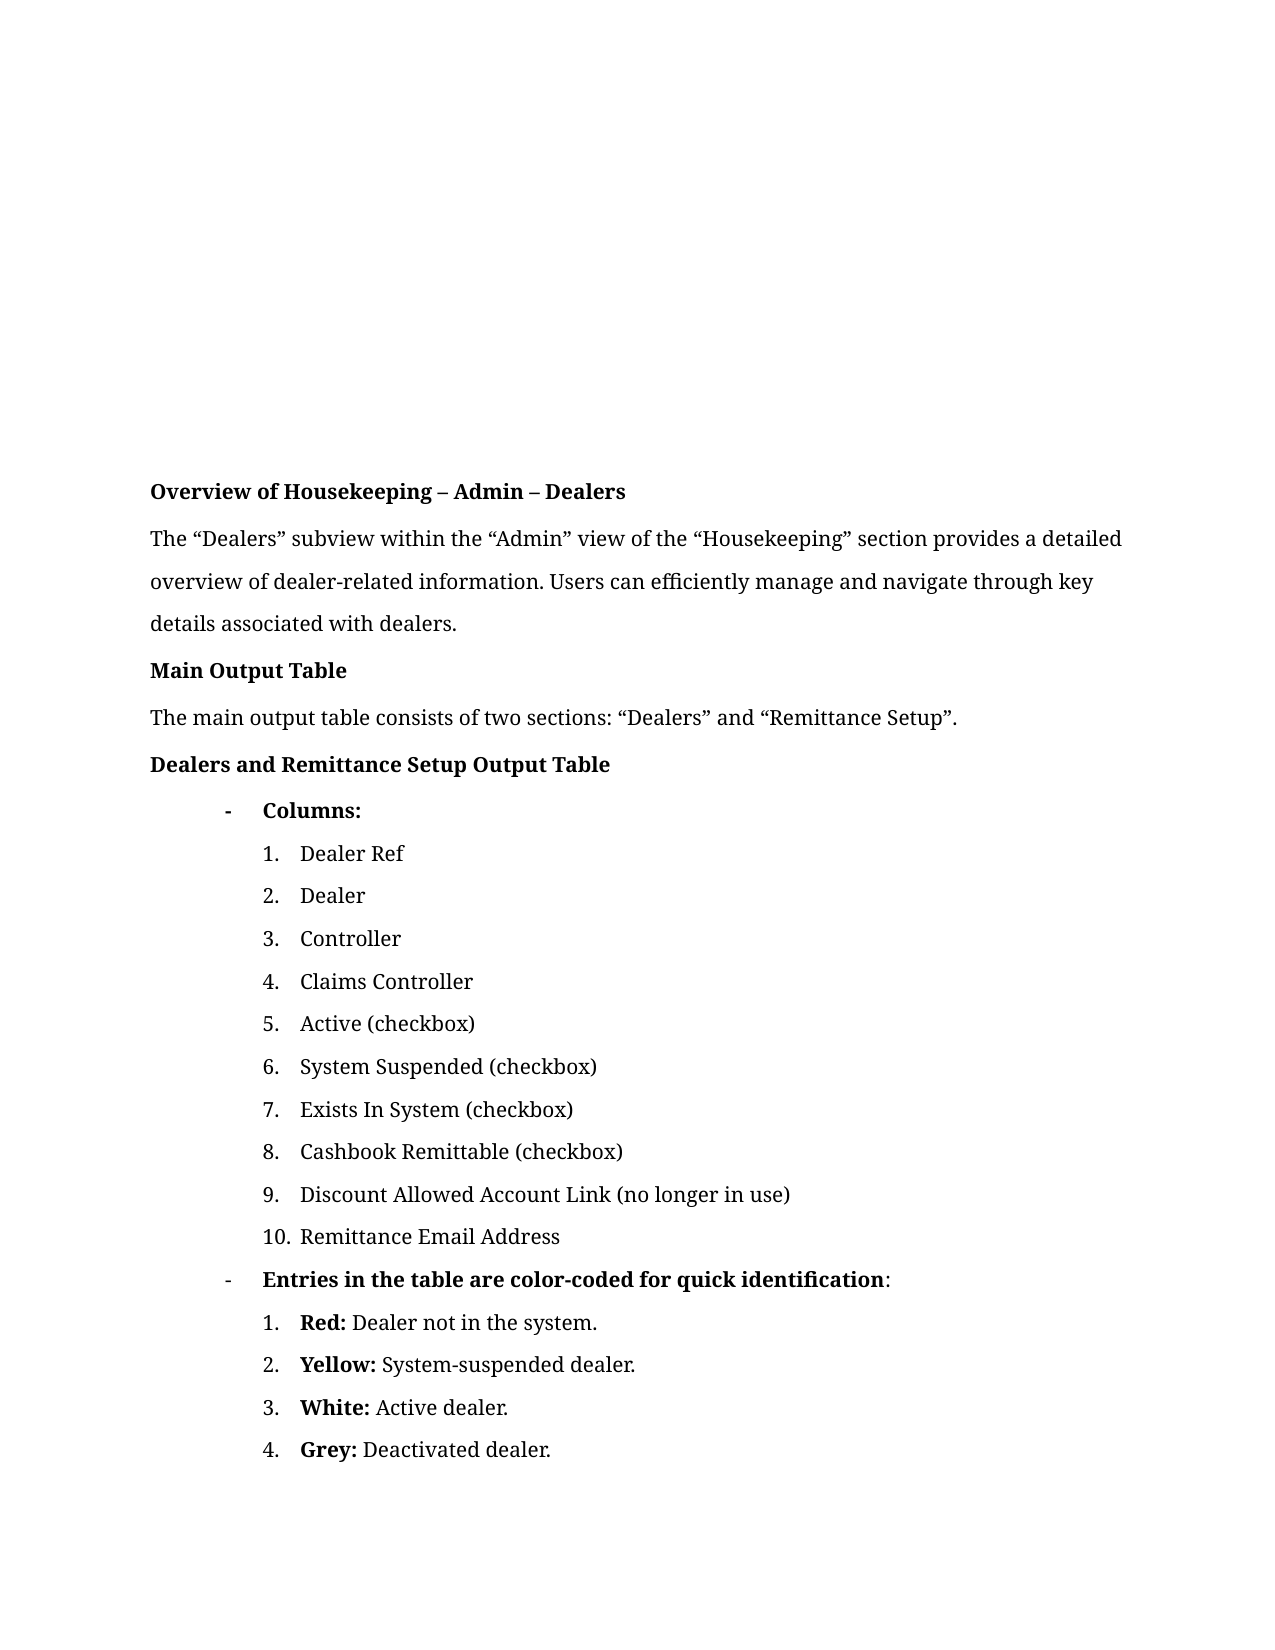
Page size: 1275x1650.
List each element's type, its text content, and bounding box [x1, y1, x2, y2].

text The main output table consists of two sections: “Dealers” and “Remittance Setup”. [150, 703, 1125, 731]
list Claims Controller [262, 967, 1125, 995]
text Overview of Housekeeping – Admin – Dealers [150, 477, 1125, 506]
list Active (checkbox) [262, 1009, 1125, 1038]
list White: Active dealer. [262, 1393, 1125, 1421]
list Grey: Deactivated dealer. [262, 1436, 1125, 1464]
text The “Dealers” subview within the “Admin” view of the “Housekeeping” section provides a detailed overview of dealer-related information. Users can efficiently manage and navigate through key details associated with dealers. [150, 524, 1125, 638]
list Cashbook Remittable (checkbox) [262, 1137, 1125, 1166]
list Dealer [262, 882, 1125, 910]
list Columns: [225, 796, 1125, 825]
list Dealer Ref [262, 839, 1125, 867]
list Yellow: System-suspended dealer. [262, 1350, 1125, 1379]
list Discount Allowed Account Link (no longer in use) [262, 1180, 1125, 1208]
list Entries in the table are color-coded for quick identification: [225, 1265, 1125, 1293]
text Main Output Table [150, 656, 1125, 684]
text Dealers and Remittance Setup Output Table [150, 750, 1125, 778]
list Red: Dealer not in the system. [262, 1308, 1125, 1336]
list Controller [262, 924, 1125, 953]
list System Suspended (checkbox) [262, 1052, 1125, 1081]
list Remittance Email Address [262, 1222, 1125, 1251]
list Exists In System (checkbox) [262, 1095, 1125, 1123]
